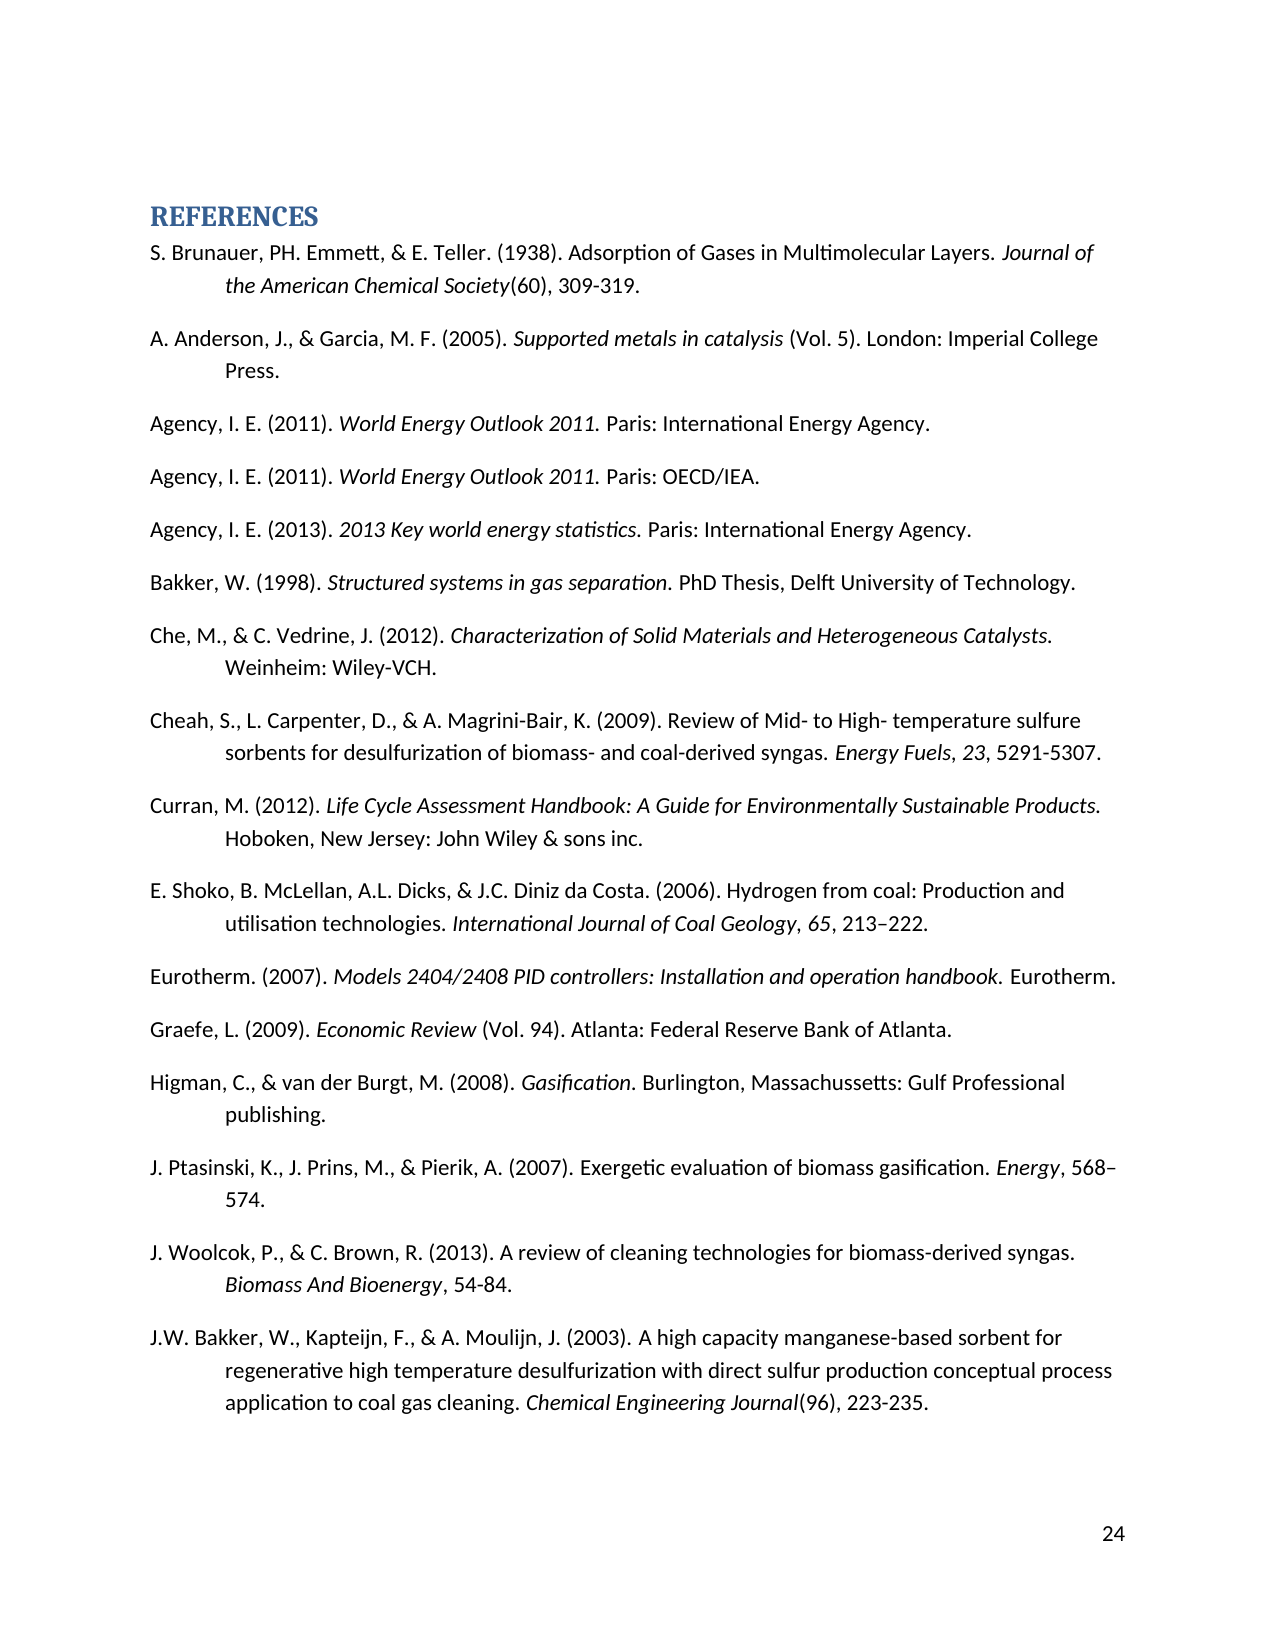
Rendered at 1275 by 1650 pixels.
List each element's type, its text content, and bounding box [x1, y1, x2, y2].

text Bakker, W. (1998). Structured systems in gas separation. PhD Thesis, Delft University of Technology. [150, 568, 1125, 596]
text Cheah, S., L. Carpenter, D., & A. Magrini-Bair, K. (2009). Review of Mid- to High- temperature sulfure sorbents for desulfurization of biomass- and coal-derived syngas. Energy Fuels, 23, 5291-5307. [150, 706, 1125, 766]
text A. Anderson, J., & Garcia, M. F. (2005). Supported metals in catalysis (Vol. 5). London: Imperial College Press. [150, 324, 1125, 384]
text Eurotherm. (2007). Models 2404/2408 PID controllers: Installation and operation handbook. Eurotherm. [150, 962, 1125, 990]
text J.W. Bakker, W., Kapteijn, F., & A. Moulijn, J. (2003). A high capacity manganese-based sorbent for regenerative high temperature desulfurization with direct sulfur production conceptual process application to coal gas cleaning. Chemical Engineering Journal(96), 223-235. [150, 1323, 1125, 1416]
text S. Brunauer, PH. Emmett, & E. Teller. (1938). Adsorption of Gases in Multimolecular Layers. Journal of the American Chemical Society(60), 309-319. [150, 238, 1125, 299]
subtitle REFERENCES [150, 200, 1125, 233]
text Higman, C., & van der Burgt, M. (2008). Gasification. Burlington, Massachussetts: Gulf Professional publishing. [150, 1068, 1125, 1128]
text J. Woolcok, P., & C. Brown, R. (2013). A review of cleaning technologies for biomass-derived syngas. Biomass And Bioenergy, 54-84. [150, 1238, 1125, 1298]
text E. Shoko, B. McLellan, A.L. Dicks, & J.C. Diniz da Costa. (2006). Hydrogen from coal: Production and utilisation technologies. International Journal of Coal Geology, 65, 213–222. [150, 877, 1125, 937]
text Curran, M. (2012). Life Cycle Assessment Handbook: A Guide for Environmentally Sustainable Products. Hoboken, New Jersey: John Wiley & sons inc. [150, 791, 1125, 852]
text Che, M., & C. Vedrine, J. (2012). Characterization of Solid Materials and Heterogeneous Catalysts. Weinheim: Wiley-VCH. [150, 621, 1125, 681]
text Agency, I. E. (2013). 2013 Key world energy statistics. Paris: International Energy Agency. [150, 515, 1125, 543]
text Agency, I. E. (2011). World Energy Outlook 2011. Paris: OECD/IEA. [150, 462, 1125, 490]
text Agency, I. E. (2011). World Energy Outlook 2011. Paris: International Energy Agency. [150, 409, 1125, 437]
text Graefe, L. (2009). Economic Review (Vol. 94). Atlanta: Federal Reserve Bank of Atlanta. [150, 1015, 1125, 1043]
text J. Ptasinski, K., J. Prins, M., & Pierik, A. (2007). Exergetic evaluation of biomass gasification. Energy, 568–574. [150, 1153, 1125, 1213]
